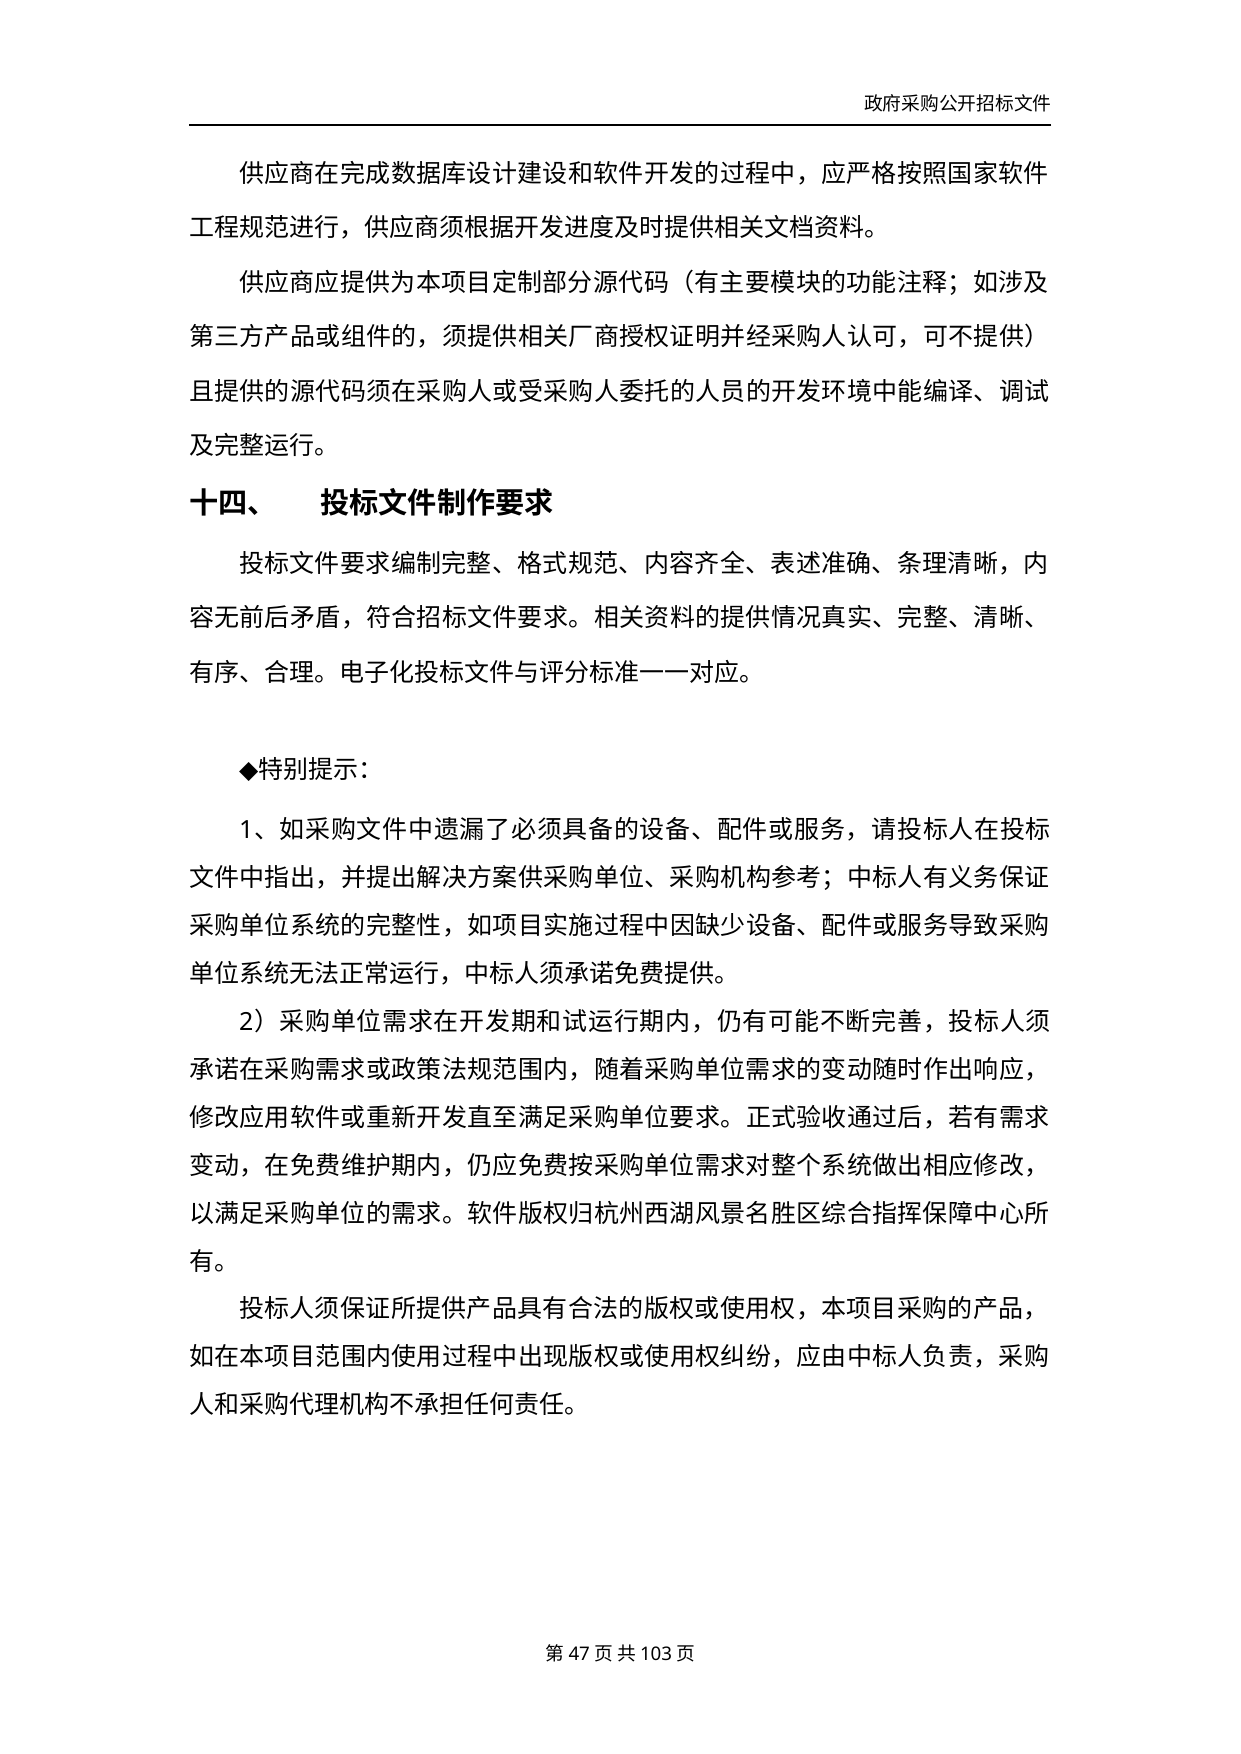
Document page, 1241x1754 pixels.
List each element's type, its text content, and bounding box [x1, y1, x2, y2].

text 2）采购单位需求在开发期和试运行期内，仍有可能不断完善，投标人须承诺在采购需求或政策法规范围内，随着采购单位需求的变动随时作出响应，修改应用软件或重新开发直至满足采购单位要求。正式验收通过后，若有需求变动，在免费维护期内，仍应免费按采购单位需求对整个系统做出相应修改，以满足采购单位的需求。软件版权归杭州西湖风景名胜区综合指挥保障中心所有。 [189, 992, 1051, 1279]
text 供应商应提供为本项目定制部分源代码（有主要模块的功能注释；如涉及第三方产品或组件的，须提供相关厂商授权证明并经采购人认可，可不提供），且提供的源代码须在采购人或受采购人委托的人员的开发环境中能编译、调试及完整运行。 [189, 262, 1051, 462]
text ◆特别提示： [189, 740, 1051, 788]
text 投标文件要求编制完整、格式规范、内容齐全、表述准确、条理清晰，内容无前后矛盾，符合招标文件要求。相关资料的提供情况真实、完整、清晰、有序、合理。电子化投标文件与评分标准一一对应。 [189, 543, 1051, 688]
text 1、如采购文件中遗漏了必须具备的设备、配件或服务，请投标人在投标文件中指出，并提出解决方案供采购单位、采购机构参考；中标人有义务保证采购单位系统的完整性，如项目实施过程中因缺少设备、配件或服务导致采购单位系统无法正常运行，中标人须承诺免费提供。 [189, 800, 1051, 992]
text 供应商在完成数据库设计建设和软件开发的过程中，应严格按照国家软件工程规范进行，供应商须根据开发进度及时提供相关文档资料。 [189, 153, 1051, 244]
list 投标文件制作要求 [189, 480, 1051, 522]
text 投标人须保证所提供产品具有合法的版权或使用权，本项目采购的产品，如在本项目范围内使用过程中出现版权或使用权纠纷，应由中标人负责，采购人和采购代理机构不承担任何责任。 [189, 1279, 1051, 1423]
